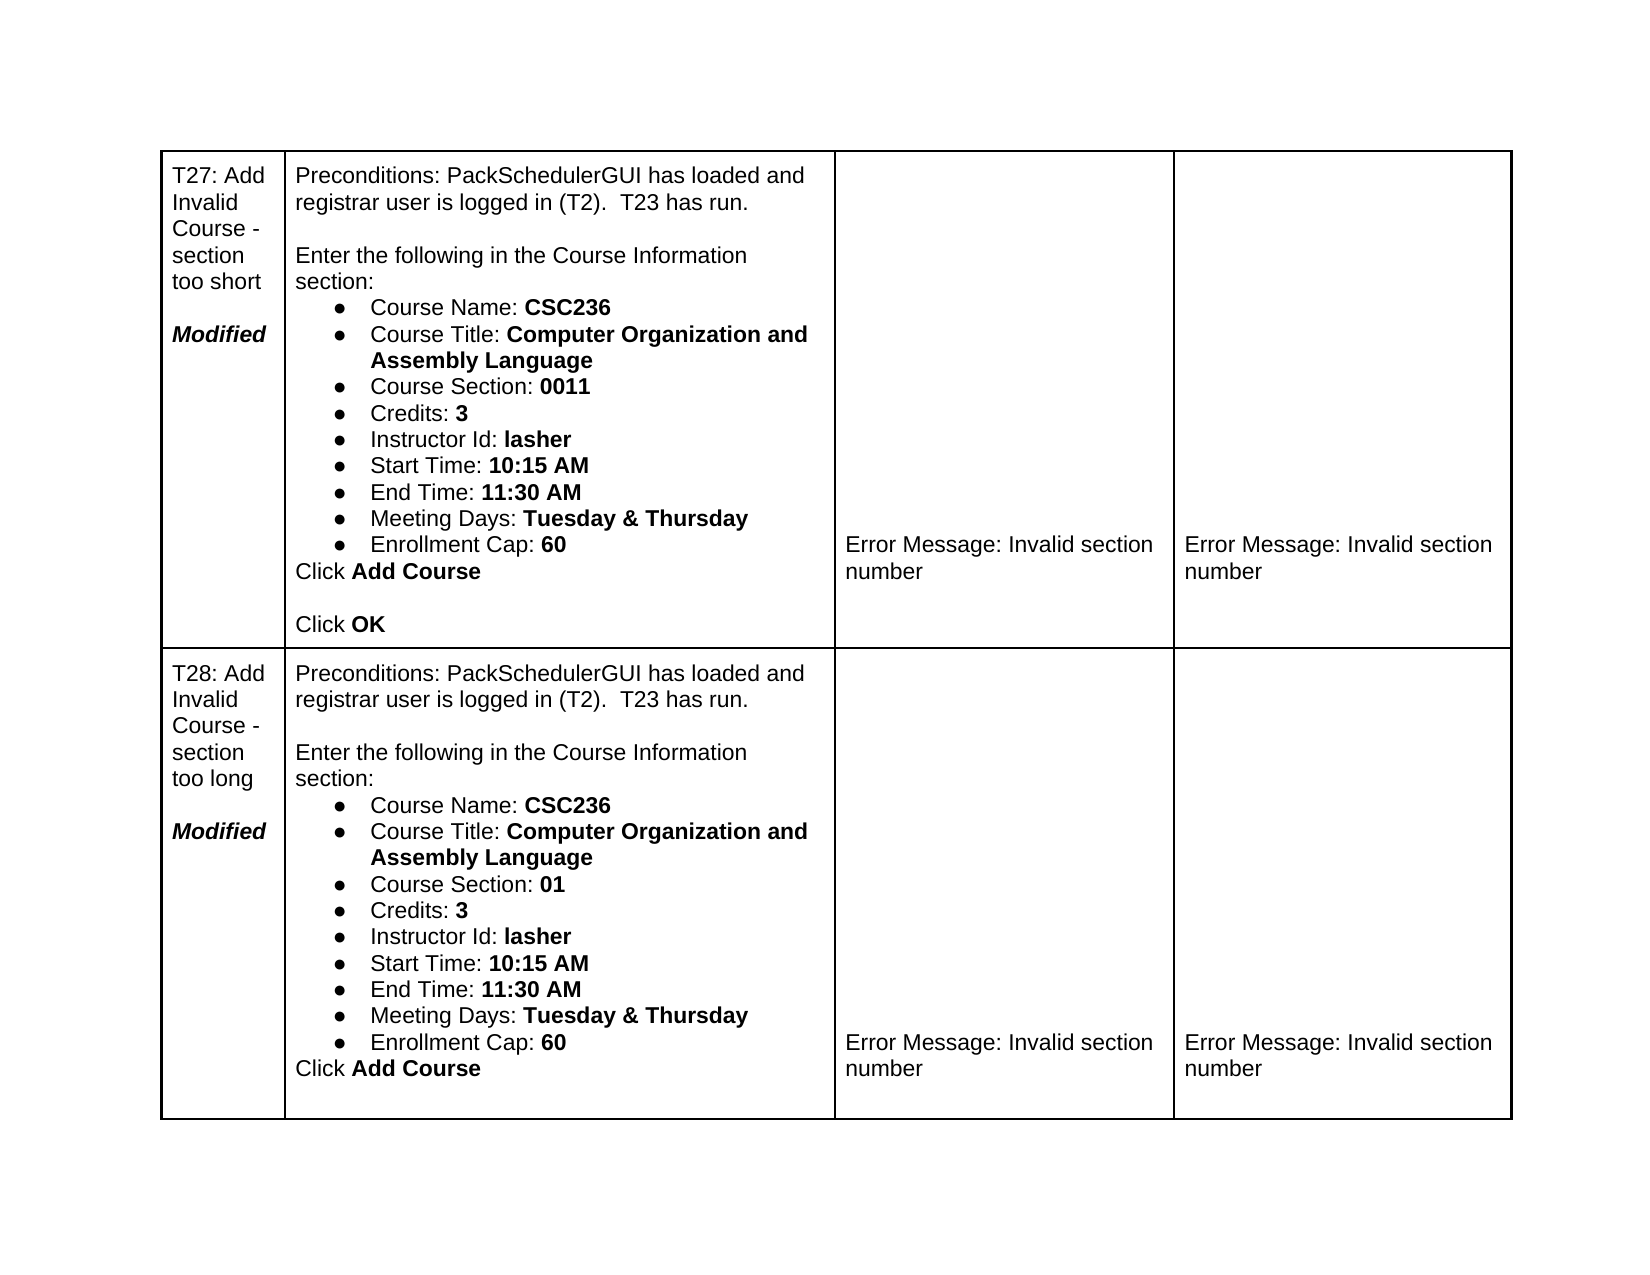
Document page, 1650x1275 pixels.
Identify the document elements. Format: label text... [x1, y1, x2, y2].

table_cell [836, 152, 1173, 647]
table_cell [836, 649, 1173, 1118]
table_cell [286, 649, 834, 1118]
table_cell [1175, 649, 1510, 1118]
table_cell T27: Add Invalid Course - section too short Modified [163, 152, 284, 647]
table_cell Preconditions: PackSchedulerGUI has loaded and registrar user is logged in (T2). T23 has run. Enter the following in the Course Information section: Course Name: CSC236 Course Title: Computer Organization and Assembly Language Course Section: 0011 Credits: 3 Instructor Id: lasher Start Time: 10:15 AM End Time: 11:30 AM Meeting Days: Tuesday & Thursday Enrollment Cap: 60 Click Add Course Click OK [286, 152, 834, 647]
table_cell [1175, 152, 1510, 647]
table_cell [163, 649, 284, 1118]
